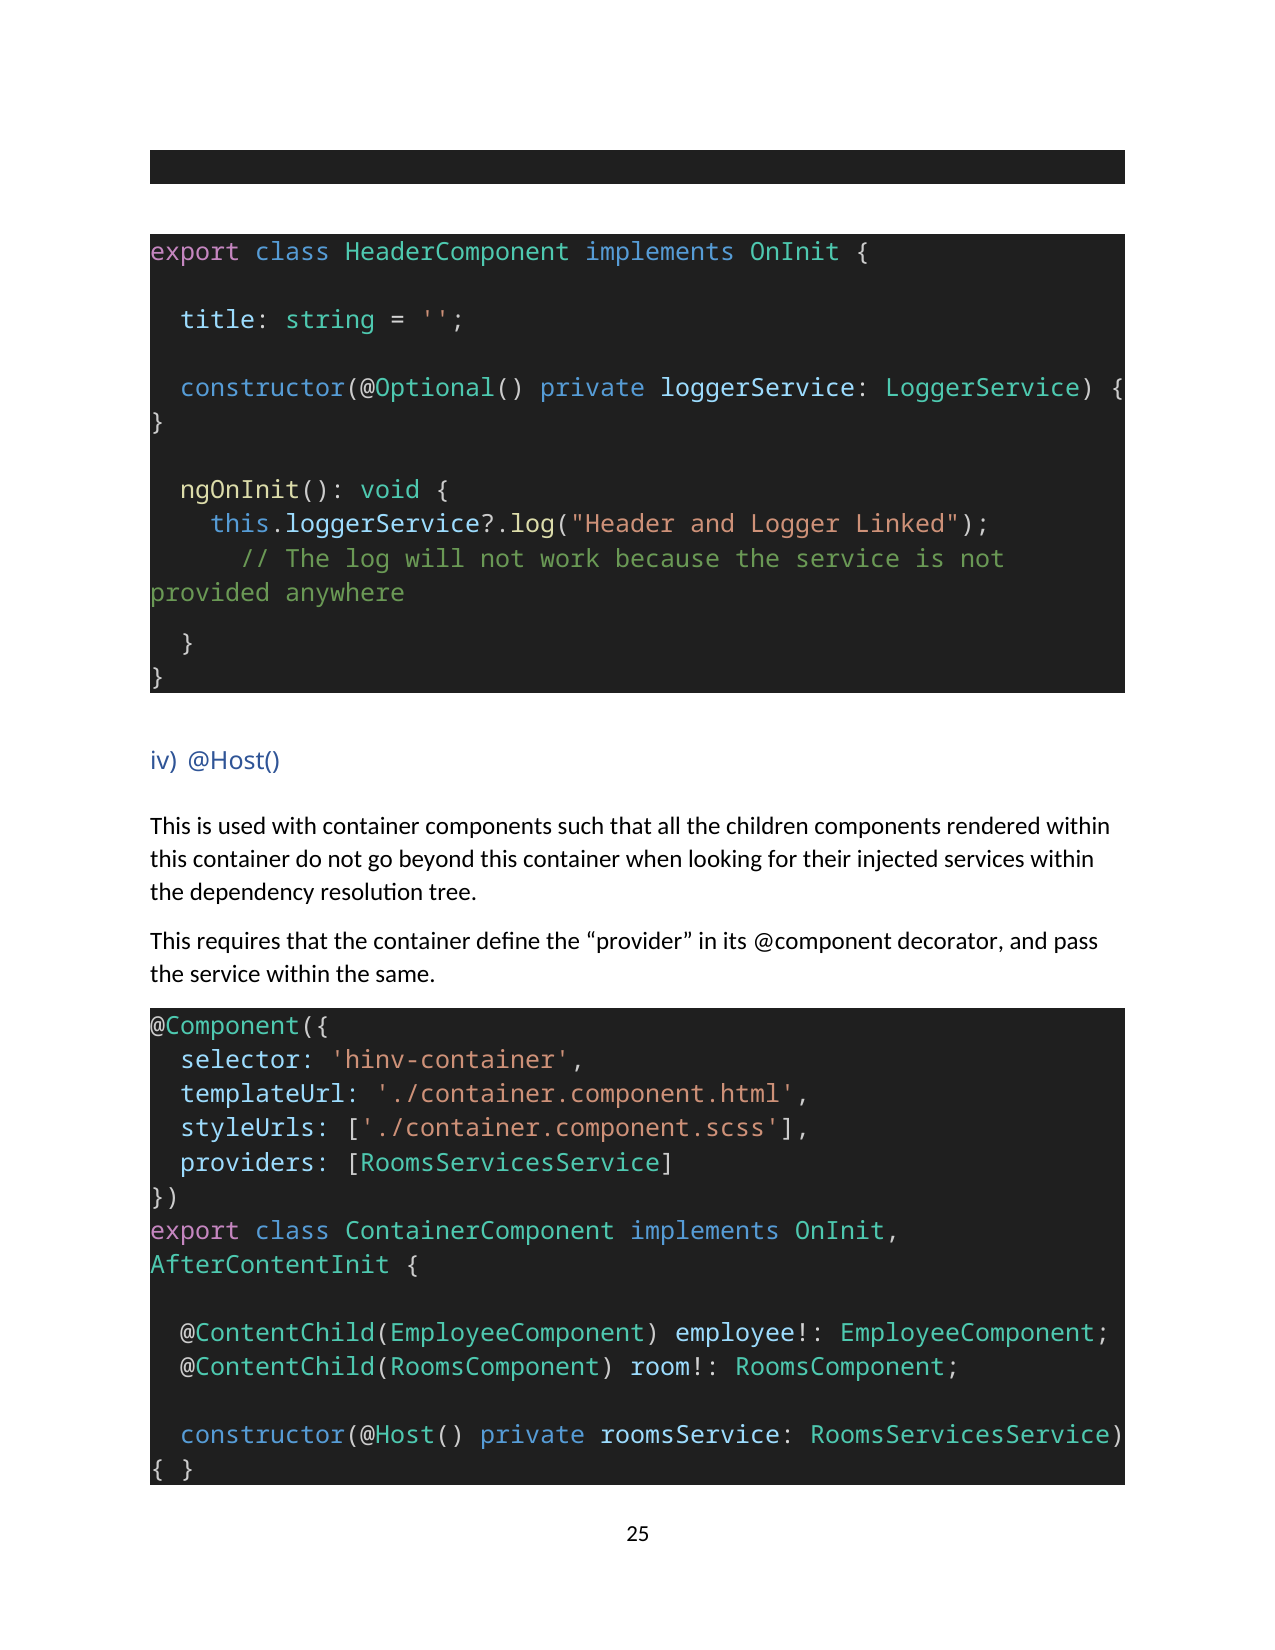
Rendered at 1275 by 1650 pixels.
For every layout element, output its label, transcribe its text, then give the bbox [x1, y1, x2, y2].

text providers: [RoomsServicesService] [150, 1144, 1125, 1178]
text ngOnInit(): void { [150, 472, 1125, 506]
text export class HeaderComponent implements OnInit { [150, 234, 1125, 268]
text styleUrls: ['./container.component.scss'], [150, 1110, 1125, 1144]
text } [150, 659, 1125, 693]
text title: string = ''; [150, 302, 1125, 336]
text selector: 'hinv-container', [150, 1042, 1125, 1076]
text export class ContainerComponent implements OnInit, AfterContentInit { [150, 1212, 1125, 1280]
text }) [150, 1178, 1125, 1212]
text constructor(@Optional() private loggerService: LoggerService) { } [150, 370, 1125, 438]
text @ContentChild(EmployeeComponent) employee!: EmployeeComponent; [150, 1314, 1125, 1348]
text @ContentChild(RoomsComponent) room!: RoomsComponent; [150, 1348, 1125, 1383]
text This requires that the container define the “provider” in its @component decorator, and pass the service within the same. [150, 925, 1125, 989]
text } [150, 625, 1125, 659]
text this.loggerService?.log("Header and Logger Linked"); // The log will not work because the service is not provided anywhere [150, 506, 1125, 608]
text @Component({ [150, 1008, 1125, 1042]
text This is used with container components such that all the children components rendered within this container do not go beyond this container when looking for their injected services within the dependency resolution tree. [150, 810, 1125, 906]
text constructor(@Host() private roomsService: RoomsServicesService) { } [150, 1417, 1125, 1485]
text templateUrl: './container.component.html', [150, 1076, 1125, 1110]
subtitle @Host() [150, 743, 1125, 777]
